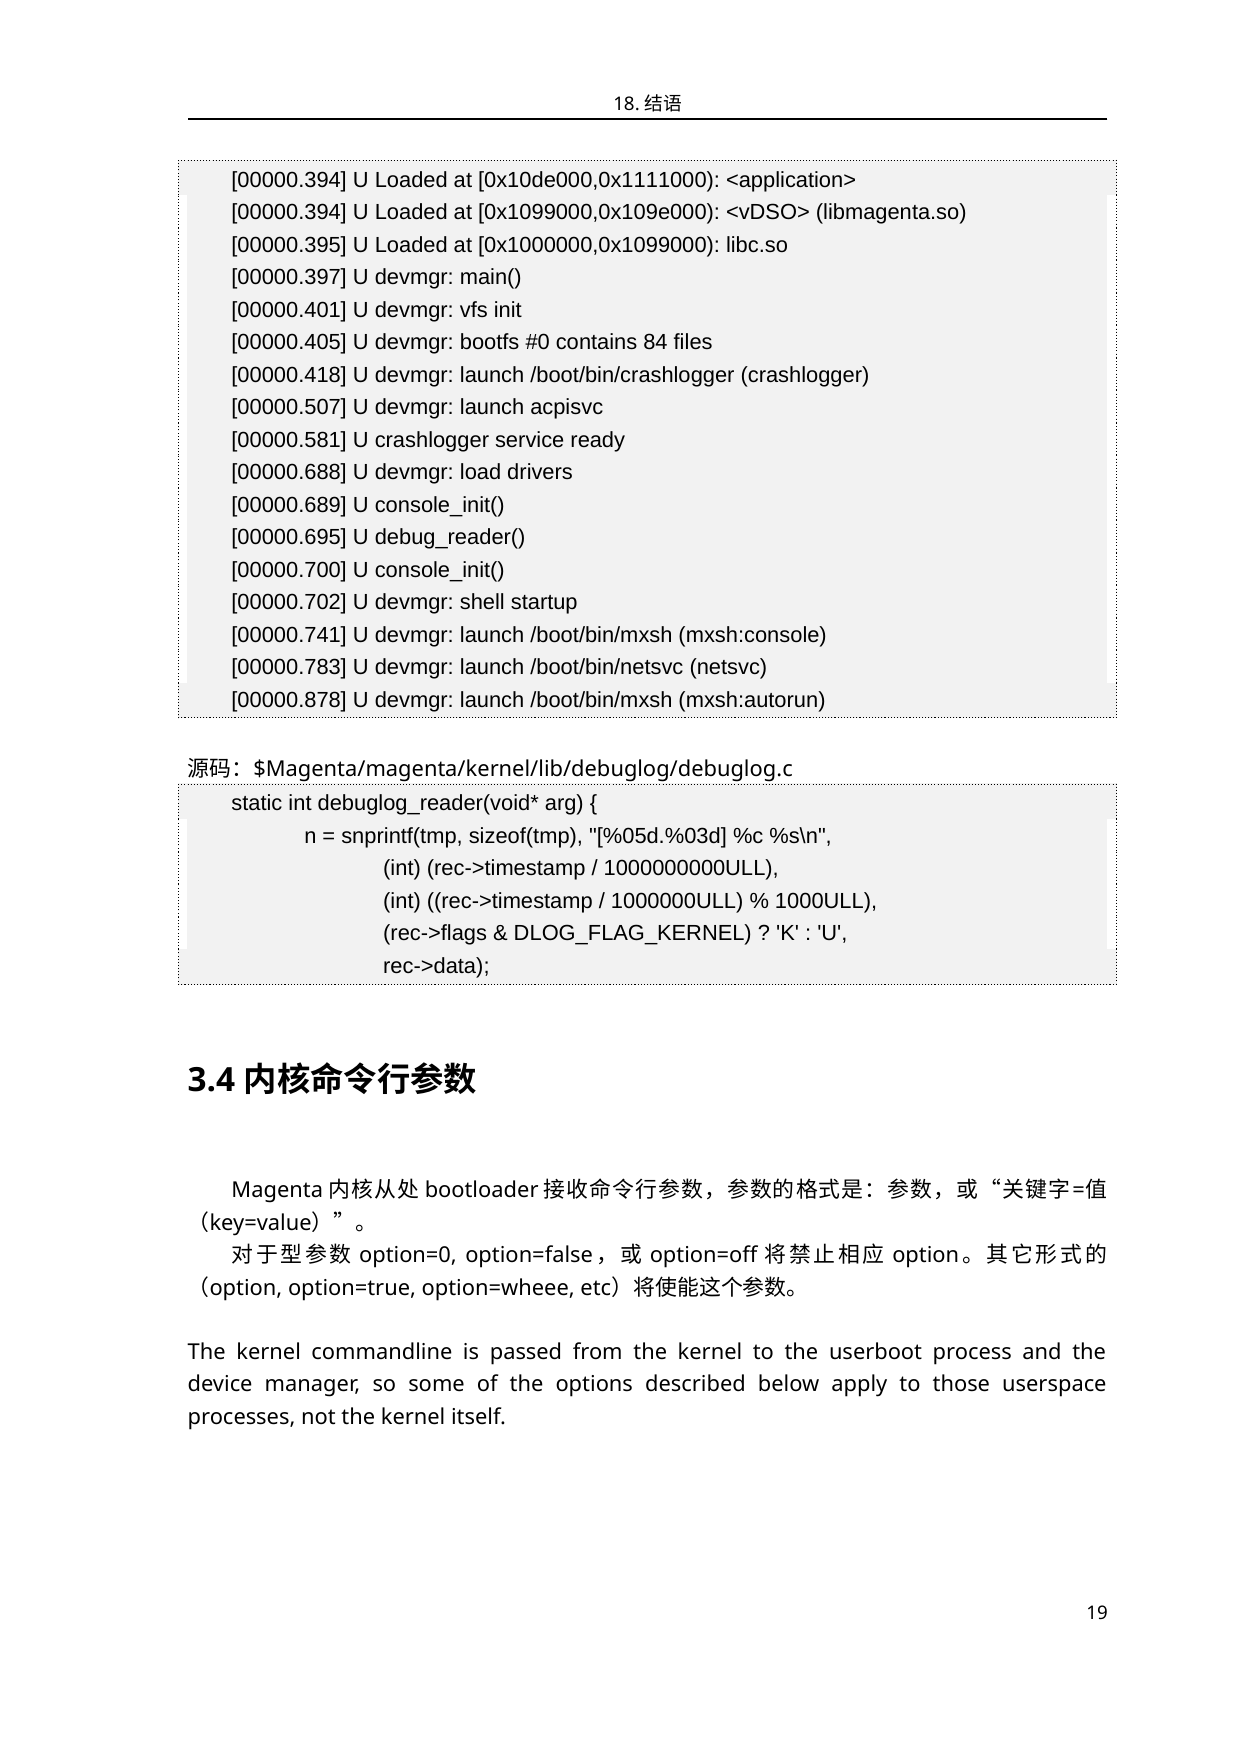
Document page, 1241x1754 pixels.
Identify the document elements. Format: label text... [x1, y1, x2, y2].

text [00000.689] U console_init() [187, 488, 1107, 520]
text [00000.702] U devmgr: shell startup [187, 585, 1107, 618]
text 源码：$Magenta/magenta/kernel/lib/debuglog/debuglog.c [187, 751, 1107, 783]
text [00000.878] U devmgr: launch /boot/bin/mxsh (mxsh:autorun) [178, 680, 1117, 718]
text static int debuglog_reader(void* arg) { [178, 783, 1117, 819]
text [00000.507] U devmgr: launch acpisvc [187, 390, 1107, 423]
text n = snprintf(tmp, sizeof(tmp), "[%05d.%03d] %c %s\n", [187, 819, 1107, 852]
text [00000.394] U Loaded at [0x10de000,0x1111000): <application> [178, 160, 1117, 195]
text [00000.395] U Loaded at [0x1000000,0x1099000): libc.so [187, 228, 1107, 260]
text [00000.397] U devmgr: main() [187, 260, 1107, 293]
text [00000.783] U devmgr: launch /boot/bin/netsvc (netsvc) [187, 650, 1107, 680]
subtitle 内核命令行参数 [187, 1044, 1107, 1109]
text 对于型参数option=0, option=false，或option=off将禁止相应option。其它形式的（option, option=true, option=wheee, etc）将使能这个参数。 [187, 1237, 1107, 1302]
text Magenta内核从处bootloader接收命令行参数，参数的格式是：参数，或“关键字=值（key=value）”。 [187, 1172, 1107, 1237]
text [00000.700] U console_init() [187, 553, 1107, 585]
text [00000.394] U Loaded at [0x1099000,0x109e000): <vDSO> (libmagenta.so) [187, 195, 1107, 228]
text (int) ((rec->timestamp / 1000000ULL) % 1000ULL), [187, 884, 1107, 917]
text rec->data); [178, 946, 1117, 985]
text [00000.581] U crashlogger service ready [187, 423, 1107, 455]
text [00000.401] U devmgr: vfs init [187, 293, 1107, 325]
text [00000.405] U devmgr: bootfs #0 contains 84 files [187, 325, 1107, 358]
text (rec->flags & DLOG_FLAG_KERNEL) ? 'K' : 'U', [187, 917, 1107, 946]
text [00000.688] U devmgr: load drivers [187, 455, 1107, 488]
text The kernel commandline is passed from the kernel to the userboot process and the device manager, so some of the options described below apply to those userspace processes, not the kernel itself. [187, 1334, 1107, 1432]
text [00000.695] U debug_reader() [187, 520, 1107, 553]
text [00000.741] U devmgr: launch /boot/bin/mxsh (mxsh:console) [187, 618, 1107, 650]
text (int) (rec->timestamp / 1000000000ULL), [187, 852, 1107, 884]
text [00000.418] U devmgr: launch /boot/bin/crashlogger (crashlogger) [187, 358, 1107, 390]
